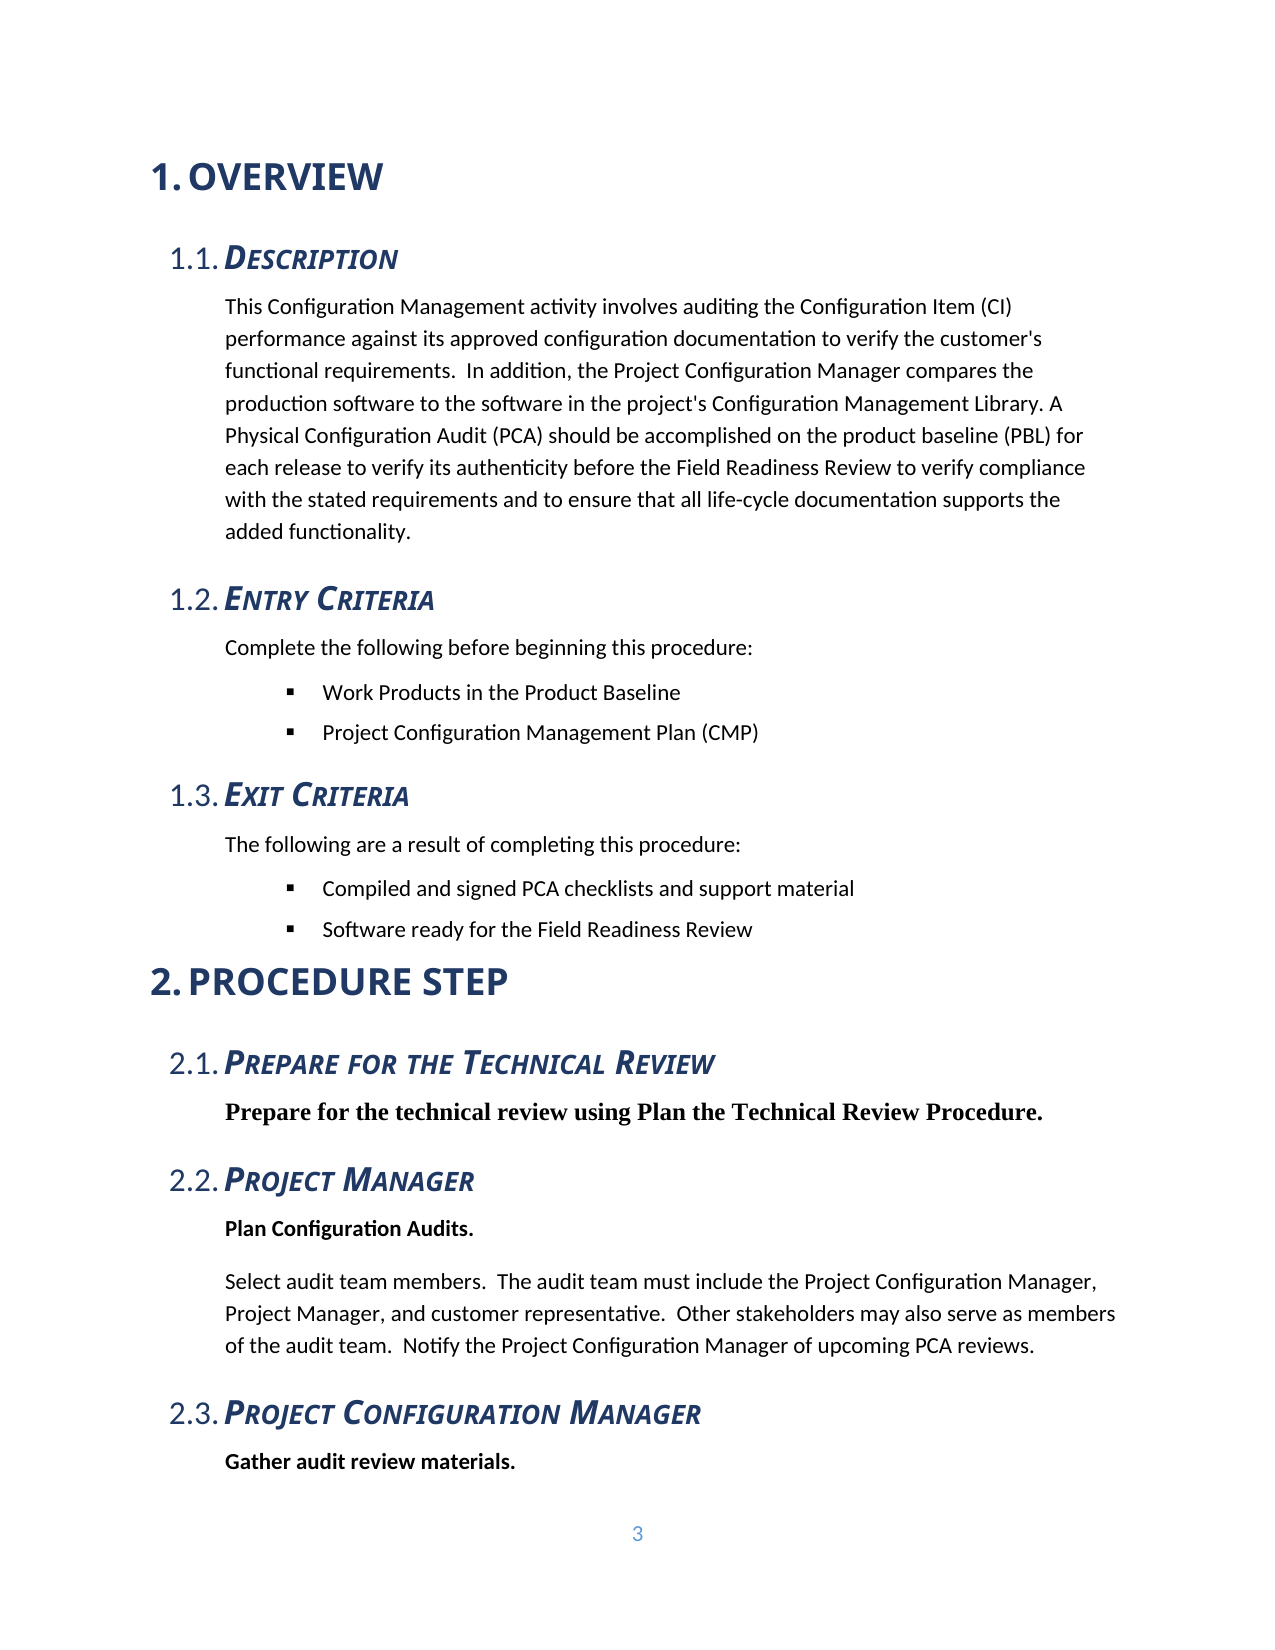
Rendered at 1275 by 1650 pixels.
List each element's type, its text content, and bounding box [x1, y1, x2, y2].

text Gather audit review materials. [225, 1447, 1125, 1475]
list Software ready for the Field Readiness Review [285, 915, 1125, 943]
subtitle Prepare for the Technical Review [169, 1039, 1125, 1084]
text Plan Configuration Audits. [225, 1214, 1125, 1242]
subtitle Exit Criteria [169, 771, 1125, 817]
subtitle Entry Criteria [169, 574, 1125, 620]
subtitle Description [169, 234, 1125, 279]
text The following are a result of completing this procedure: [225, 830, 1125, 858]
text Prepare for the technical review using Plan the Technical Review Procedure. [225, 1097, 1125, 1126]
subtitle OVERVIEW [150, 150, 1125, 201]
text Select audit team members. The audit team must include the Project Configuration Manager, Project Manager, and customer representative. Other stakeholders may also serve as members of the audit team. Notify the Project Configuration Manager of upcoming PCA reviews. [225, 1267, 1125, 1359]
subtitle PROCEDURE STEP [150, 955, 1125, 1006]
text This Configuration Management activity involves auditing the Configuration Item (CI) performance against its approved configuration documentation to verify the customer's functional requirements. In addition, the Project Configuration Manager compares the production software to the software in the project's Configuration Management Library. A Physical Configuration Audit (PCA) should be accomplished on the product baseline (PBL) for each release to verify its authenticity before the Field Readiness Review to verify compliance with the stated requirements and to ensure that all life-cycle documentation supports the added functionality. [225, 292, 1125, 545]
text Complete the following before beginning this procedure: [225, 633, 1125, 661]
list Compiled and signed PCA checklists and support material [285, 874, 1125, 902]
list Work Products in the Product Baseline [285, 678, 1125, 706]
subtitle Project Configuration Manager [169, 1388, 1125, 1434]
list Project Configuration Management Plan (CMP) [285, 718, 1125, 746]
subtitle Project Manager [169, 1156, 1125, 1201]
